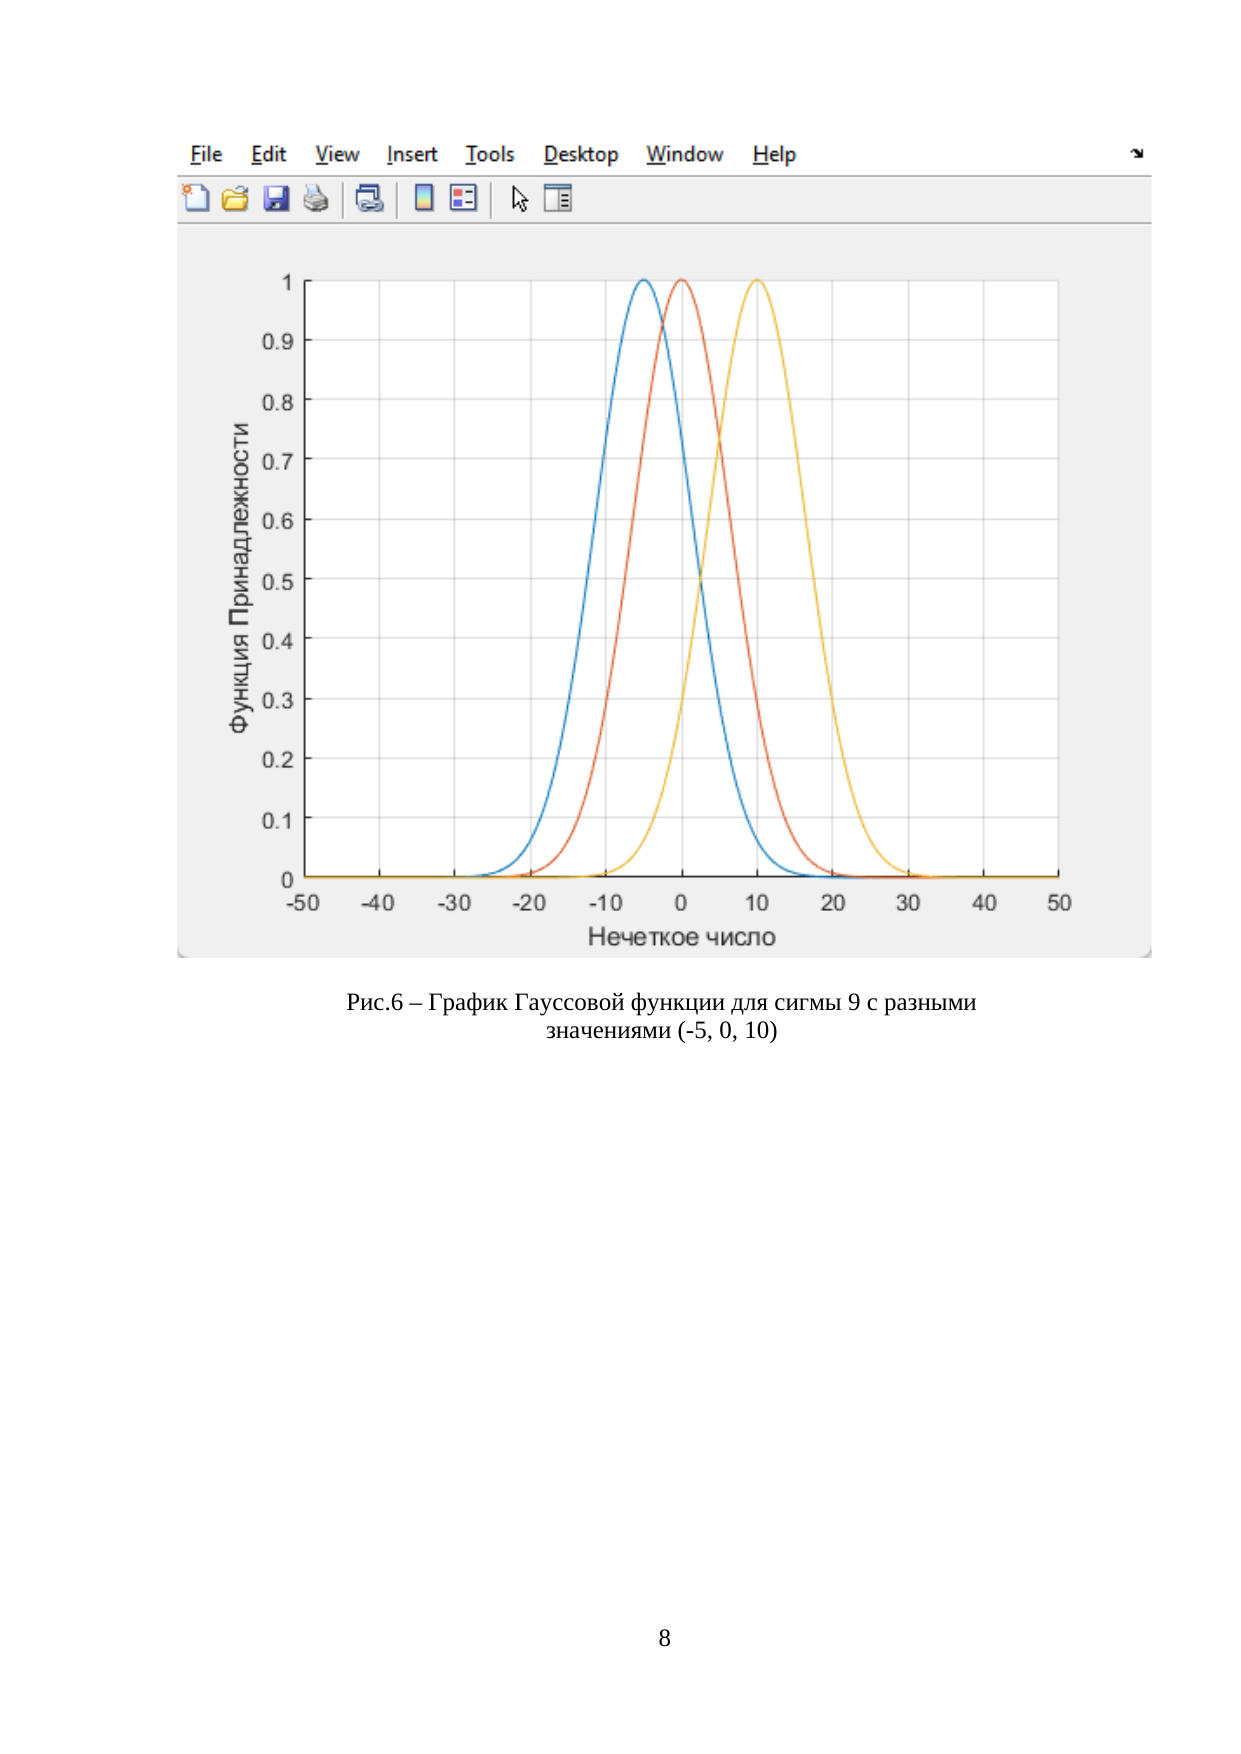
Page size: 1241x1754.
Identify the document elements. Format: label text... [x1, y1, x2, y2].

subtitle Рис.6 – График Гауссовой функции для сигмы 9 с разными значениями (-5, 0, 10) [284, 987, 1039, 1044]
picture [177, 132, 1152, 958]
